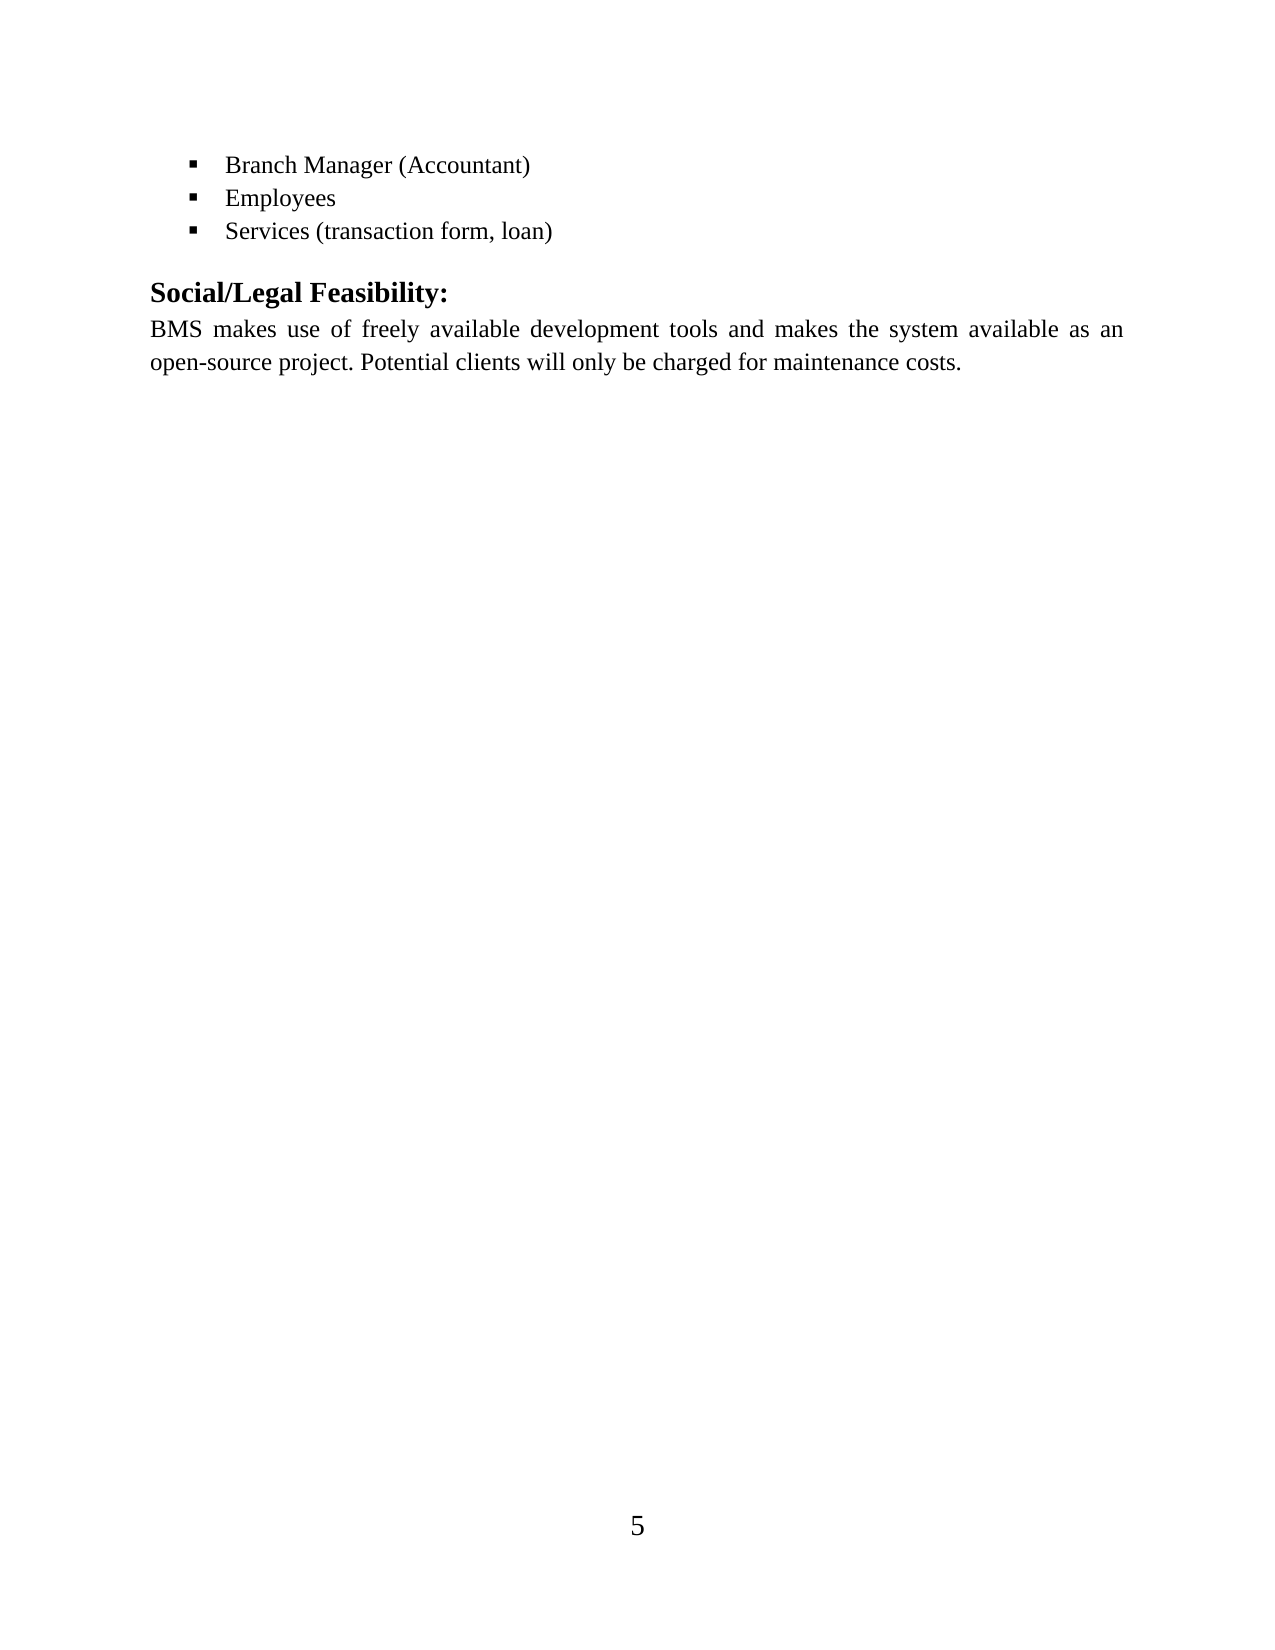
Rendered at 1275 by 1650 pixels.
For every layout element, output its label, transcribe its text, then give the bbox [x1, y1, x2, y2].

subtitle Social/Legal Feasibility: [150, 275, 1125, 309]
list Employees [187, 183, 1125, 212]
text BMS makes use of freely available development tools and makes the system available as an open-source project. Potential clients will only be charged for maintenance costs. [150, 314, 1125, 376]
list Branch Manager (Accountant) [187, 150, 1125, 179]
list Services (transaction form, loan) [187, 216, 1125, 245]
